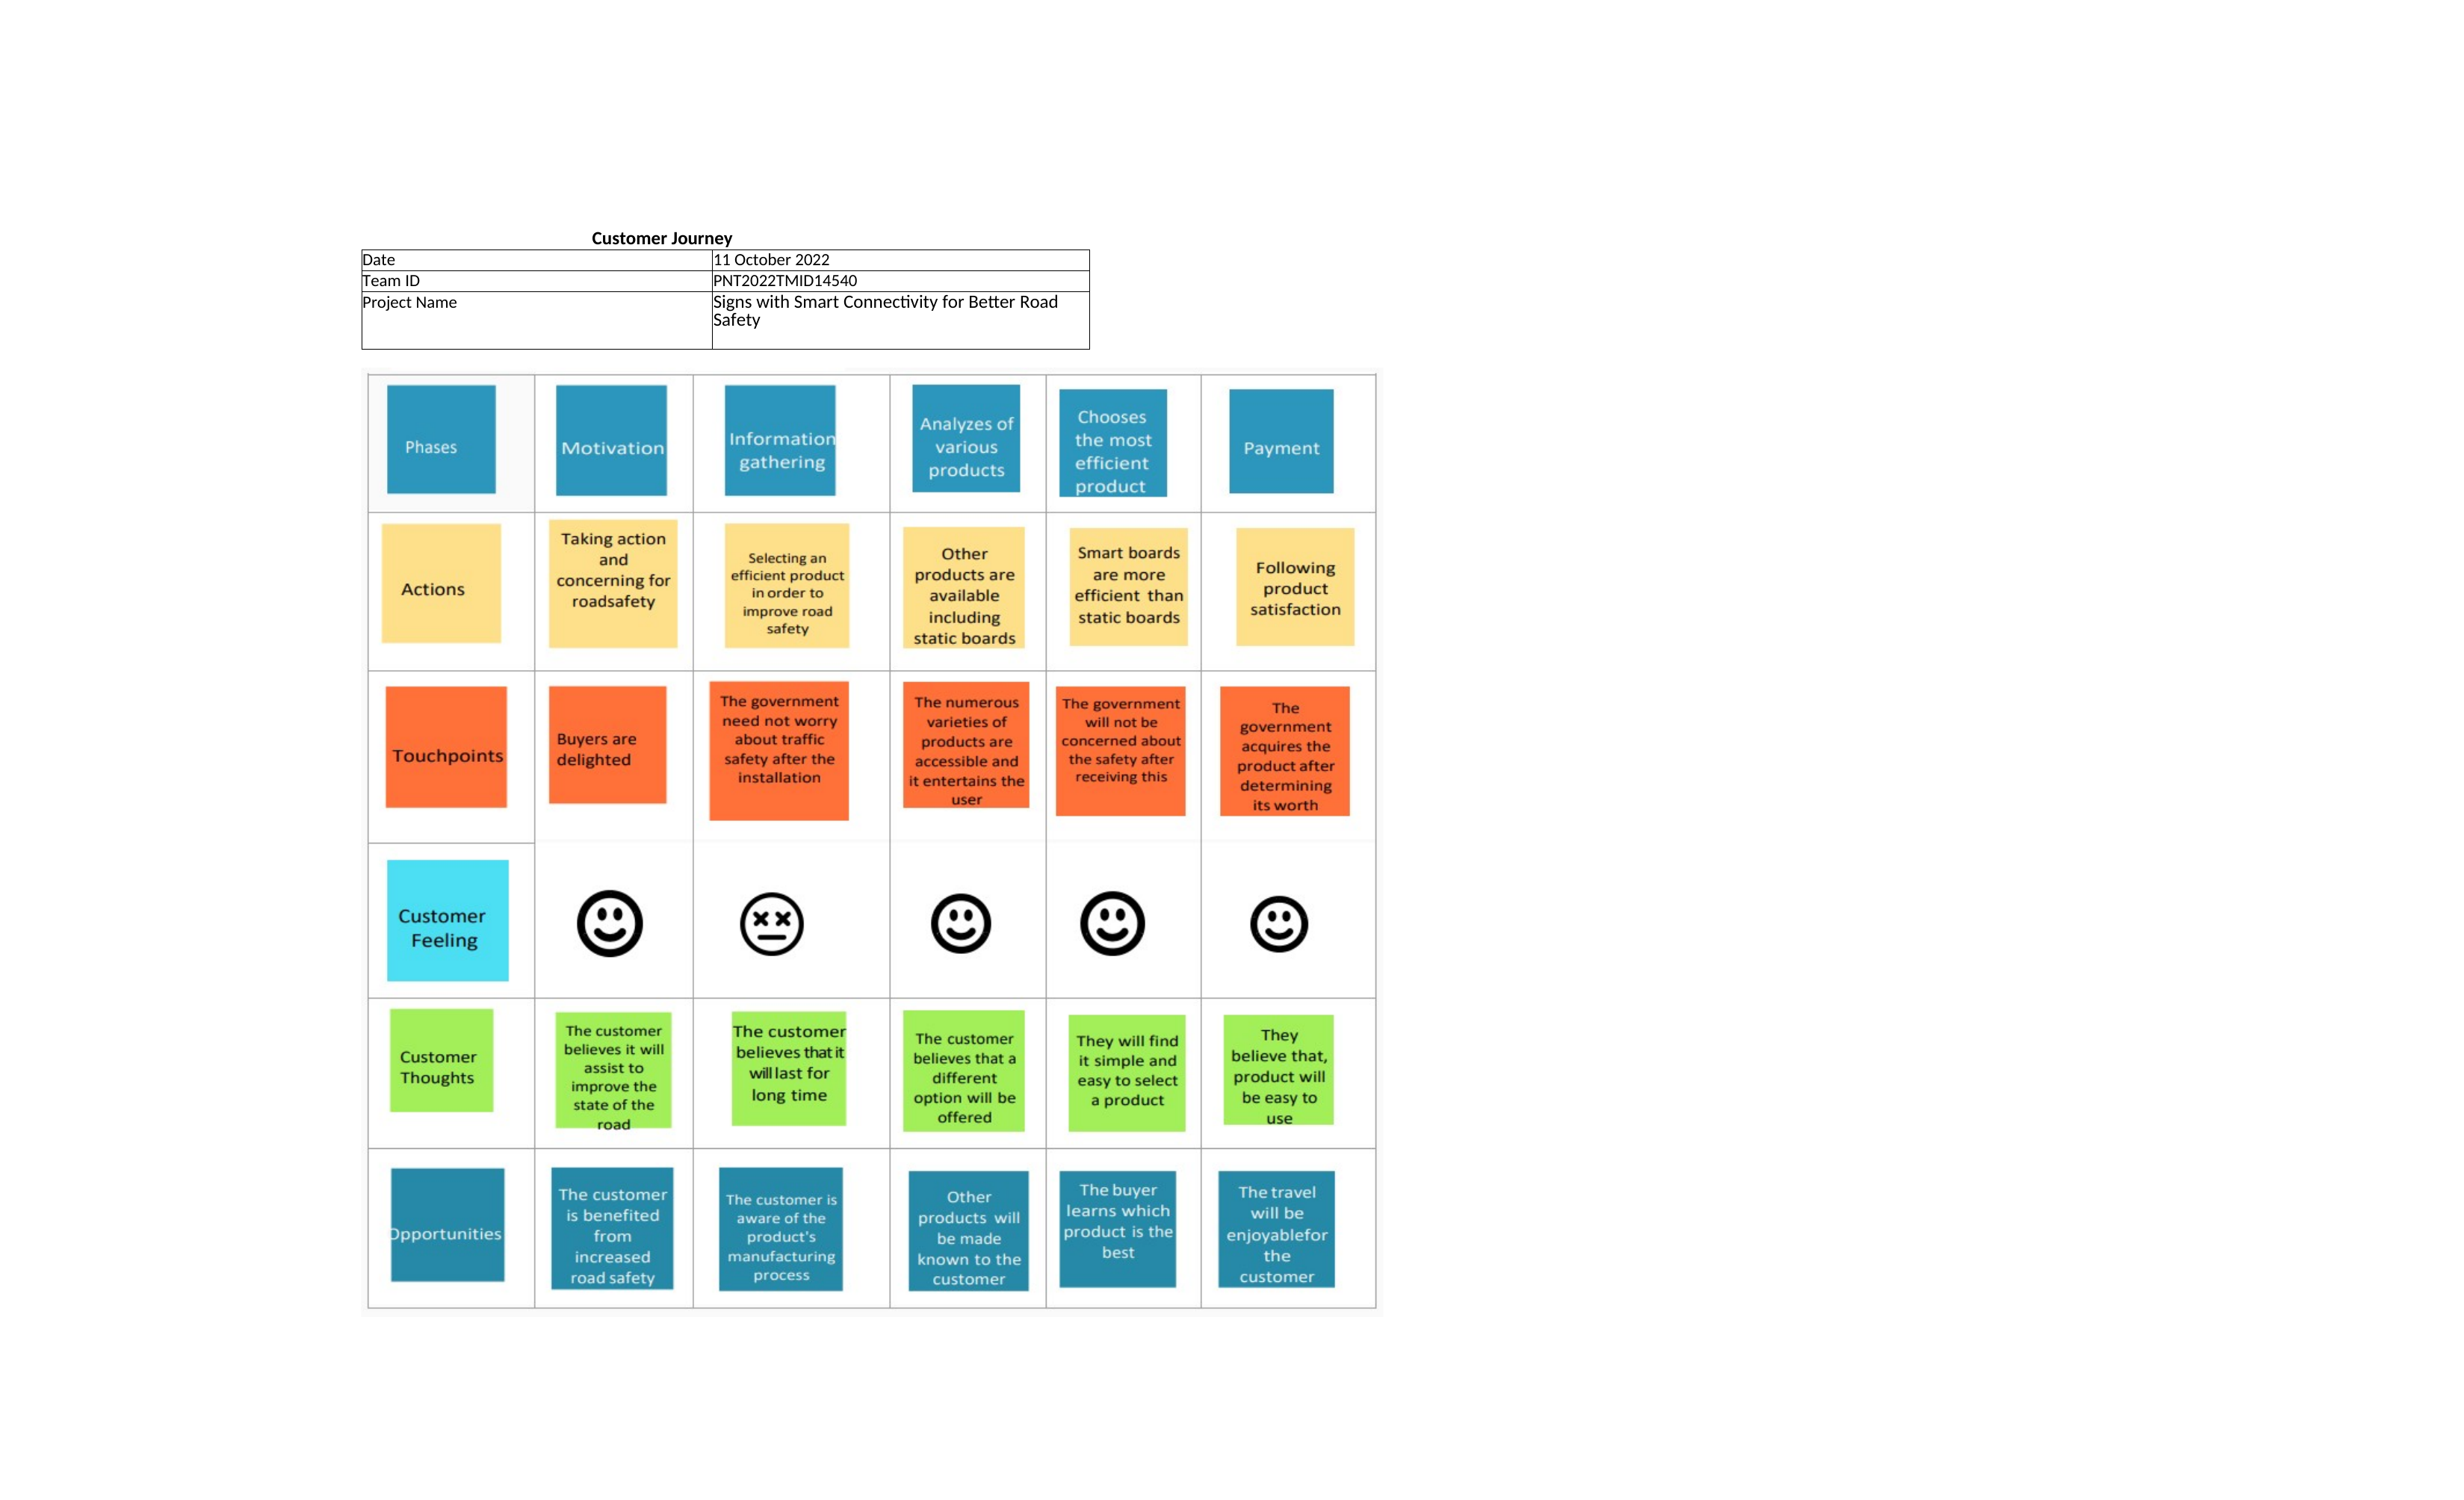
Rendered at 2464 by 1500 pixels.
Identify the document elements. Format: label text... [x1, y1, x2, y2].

table_cell PNT2022TMID14540 [713, 271, 1089, 291]
picture [361, 368, 1384, 1317]
table_header 11 October 2022 [713, 250, 1089, 270]
table_header Date [362, 250, 712, 270]
table_cell Project Name [362, 292, 712, 349]
table_cell Team ID [362, 271, 712, 291]
text Customer Journey [592, 226, 2102, 250]
table_cell Signs with Smart Connectivity for Better Road Safety [713, 292, 1089, 349]
